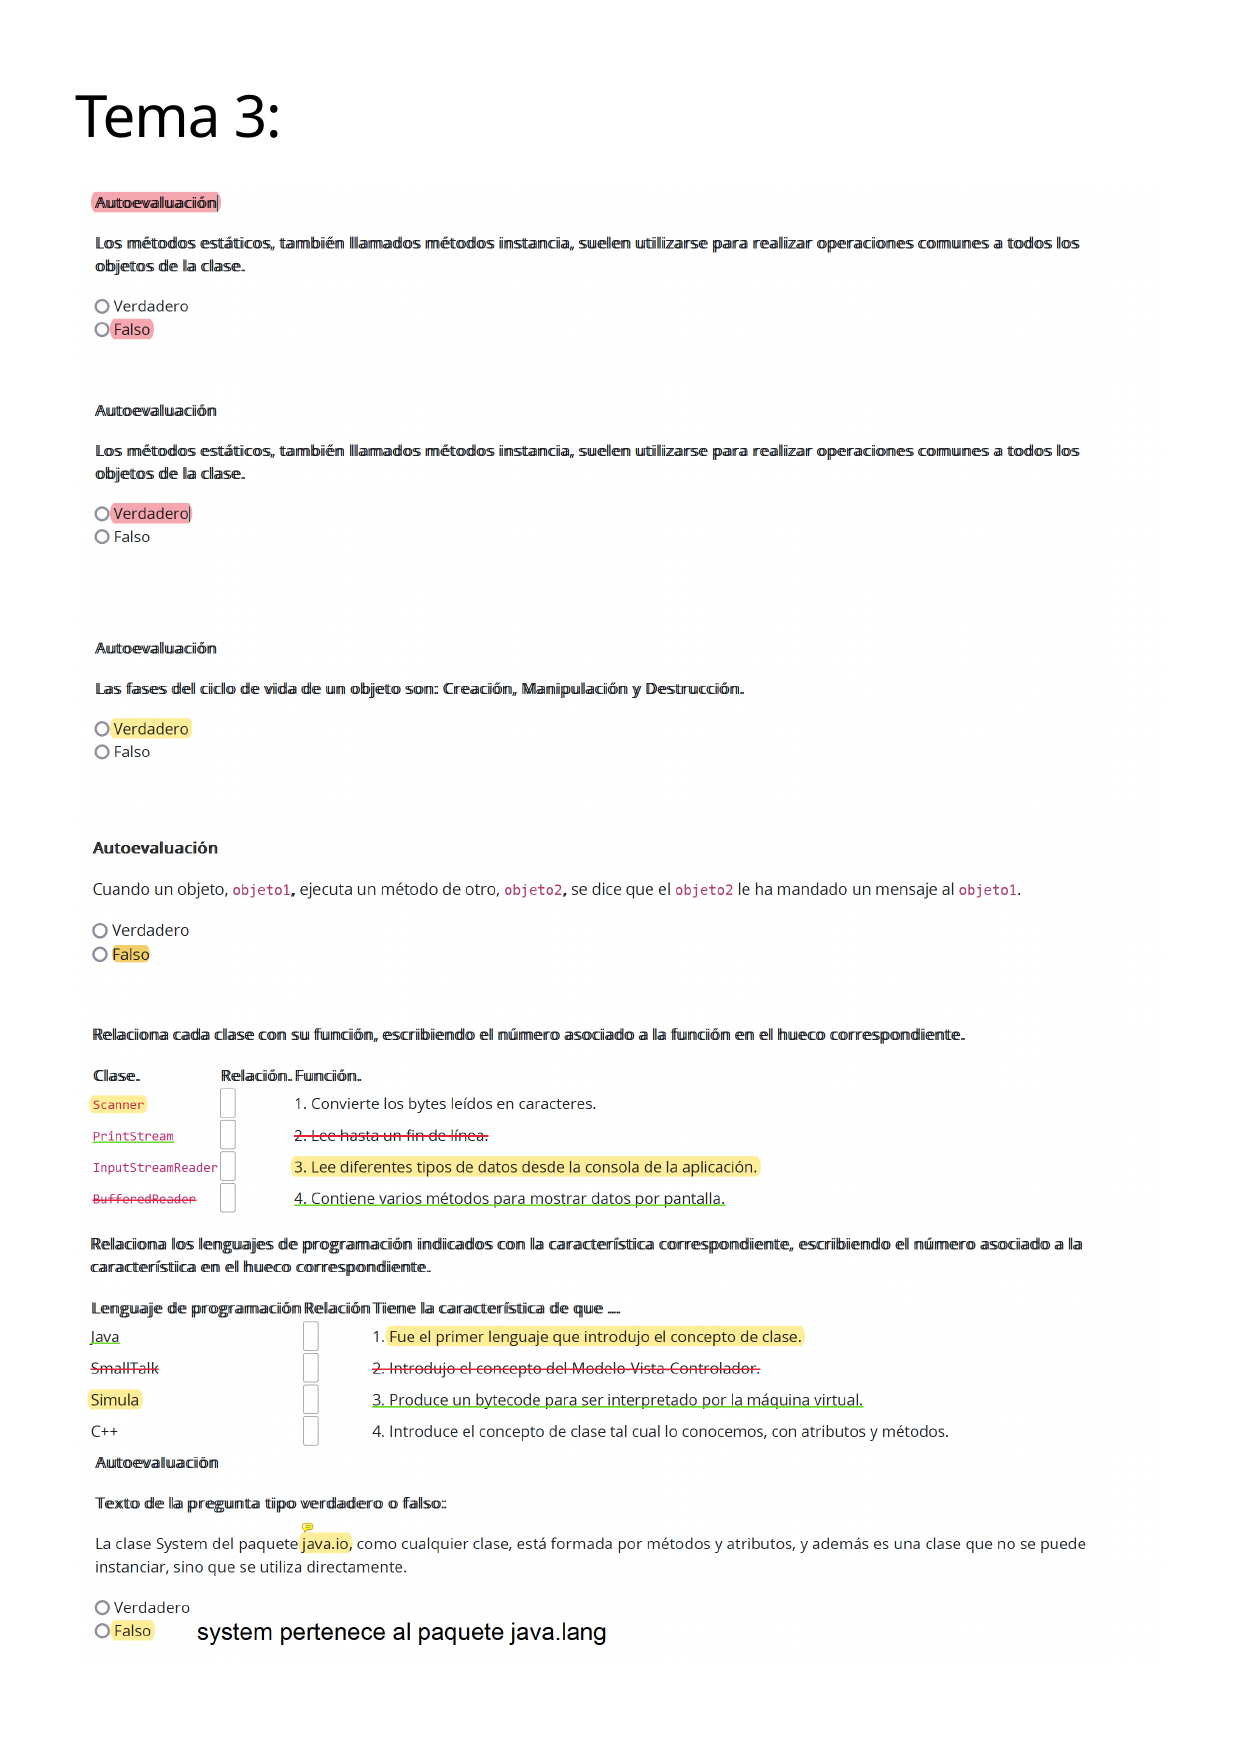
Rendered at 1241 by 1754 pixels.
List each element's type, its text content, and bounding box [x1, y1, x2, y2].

title Tema 3: [75, 75, 1165, 154]
picture [75, 185, 1166, 1665]
